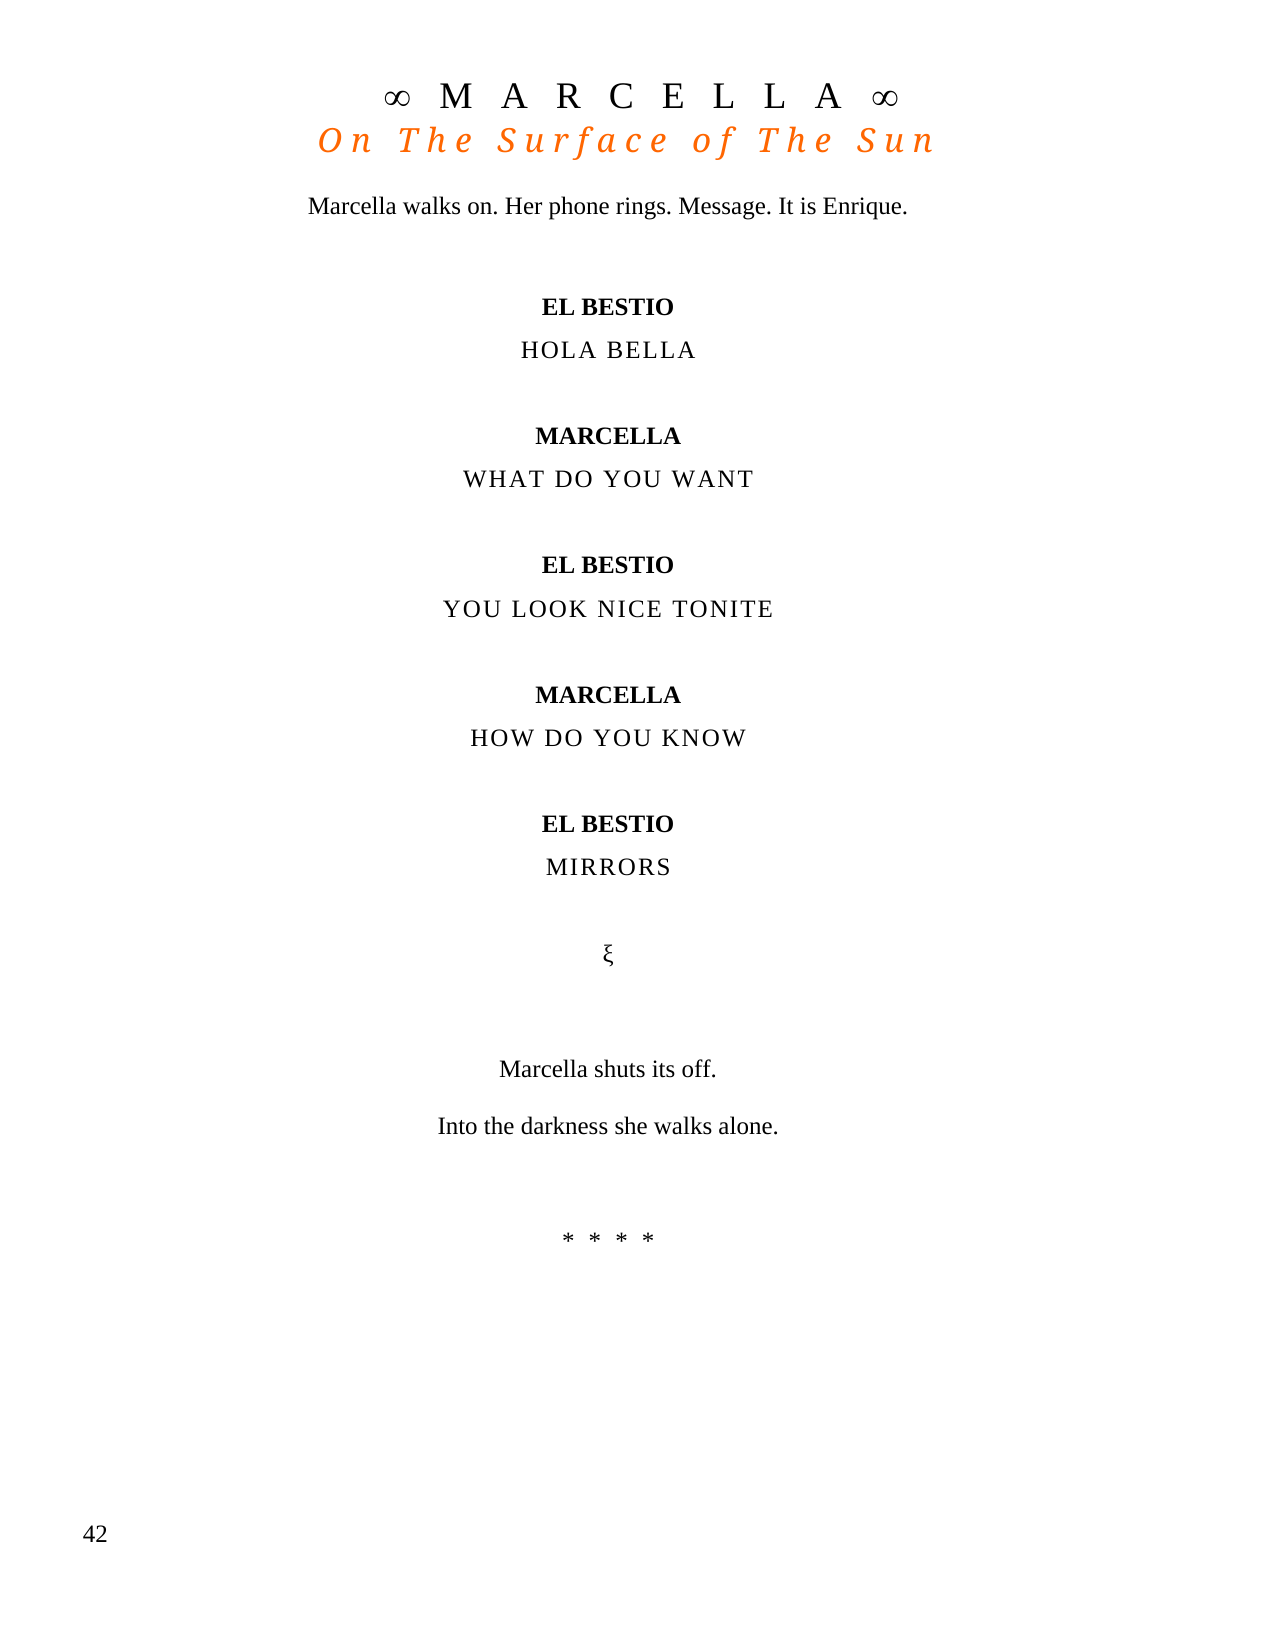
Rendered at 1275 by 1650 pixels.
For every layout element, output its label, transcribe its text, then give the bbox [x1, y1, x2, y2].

text WHAT DO YOU WANT [83, 464, 1133, 493]
text HOLA BELLA [83, 335, 1133, 364]
text Marcella shuts its off. [83, 1054, 1133, 1082]
text HOW DO YOU KNOW [83, 723, 1133, 752]
text MIRRORS [83, 852, 1133, 881]
text ξ [83, 939, 1133, 967]
text Into the darkness she walks alone. [83, 1111, 1133, 1140]
text YOU LOOK NICE TONITE [83, 594, 1133, 622]
text EL BESTIO [83, 809, 1133, 838]
text MARCELLA [83, 421, 1133, 450]
text * * * * [83, 1226, 1133, 1255]
text MARCELLA [83, 680, 1133, 709]
text EL BESTIO [83, 551, 1133, 579]
text Marcella walks on. Her phone rings. Message. It is Enrique. [83, 191, 1133, 220]
text EL BESTIO [83, 292, 1133, 321]
